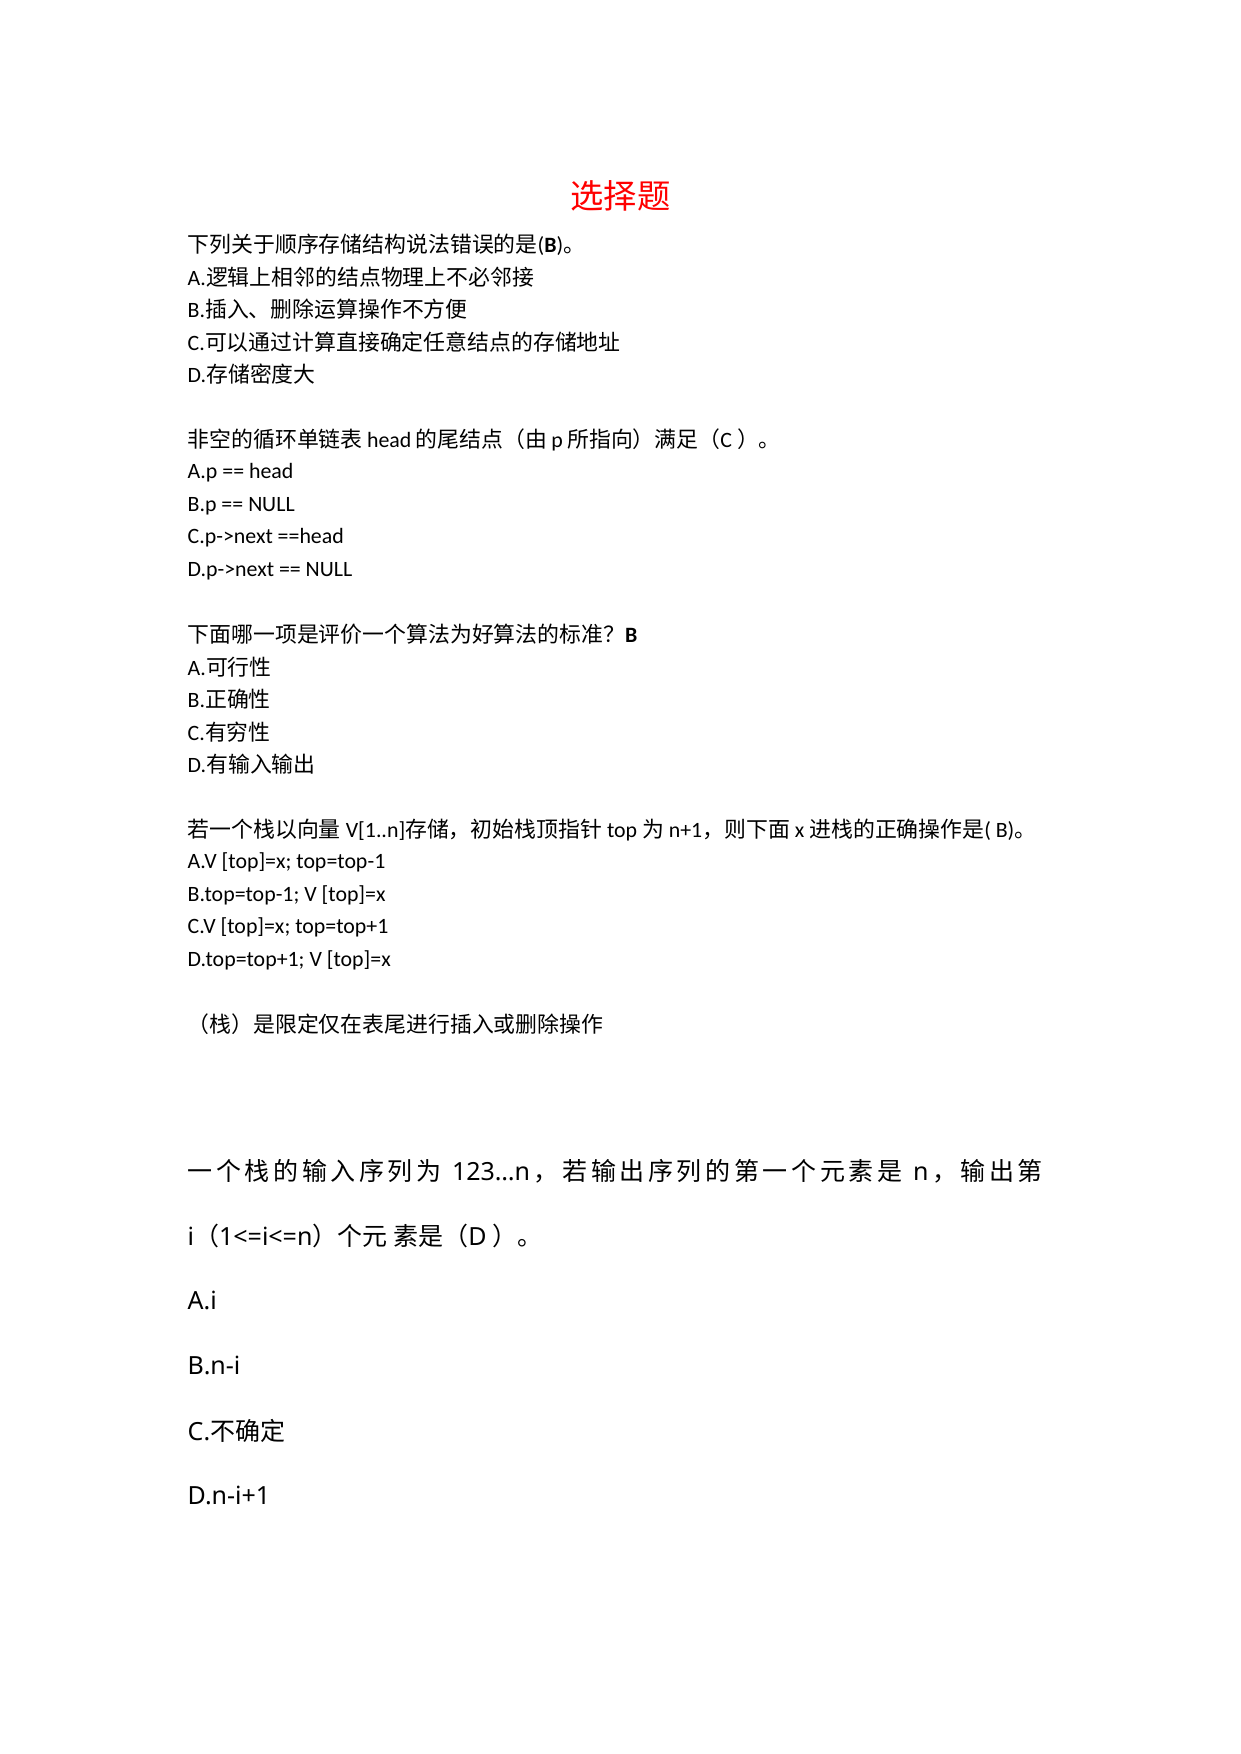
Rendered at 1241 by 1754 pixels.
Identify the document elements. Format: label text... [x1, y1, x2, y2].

text 选择题 [187, 162, 1053, 227]
text B.top=top-1; V [top]=x [187, 877, 1053, 909]
text D.有输入输出 [187, 747, 1053, 779]
text 非空的循环单链表head的尾结点（由p所指向）满足（C ）。 [187, 422, 1053, 454]
text C.V [top]=x; top=top+1 [187, 909, 1053, 942]
text 若一个栈以向量 V[1..n]存储，初始栈顶指针 top 为 n+1，则下面 x 进栈的正确操作是( B)。 [187, 812, 1053, 844]
text C.p->next ==head [187, 519, 1053, 552]
text D.存储密度大 [187, 357, 1053, 389]
text D.p->next == NULL [187, 552, 1053, 584]
text D.top=top+1; V [top]=x [187, 942, 1053, 974]
text 下列关于顺序存储结构说法错误的是(B)。 [187, 227, 1053, 259]
text C.有穷性 [187, 714, 1053, 747]
text A.V [top]=x; top=top-1 [187, 844, 1053, 877]
text C.可以通过计算直接确定任意结点的存储地址 [187, 324, 1053, 357]
text （栈）是限定仅在表尾进行插入或删除操作 [187, 1007, 1053, 1039]
text A.可行性 [187, 649, 1053, 682]
text A.逻辑上相邻的结点物理上不必邻接 [187, 259, 1053, 292]
text 一个栈的输入序列为 123…n，若输出序列的第一个元素是 n，输出第 i（1<=i<=n）个元 素是（D ）。 A.i B.n-i C.不确定 D.n-i+1 [187, 1137, 1053, 1527]
text B.p == NULL [187, 487, 1053, 519]
text B.插入、删除运算操作不方便 [187, 292, 1053, 324]
text A.p == head [187, 454, 1053, 487]
text 下面哪一项是评价一个算法为好算法的标准？B [187, 617, 1053, 649]
text B.正确性 [187, 682, 1053, 714]
